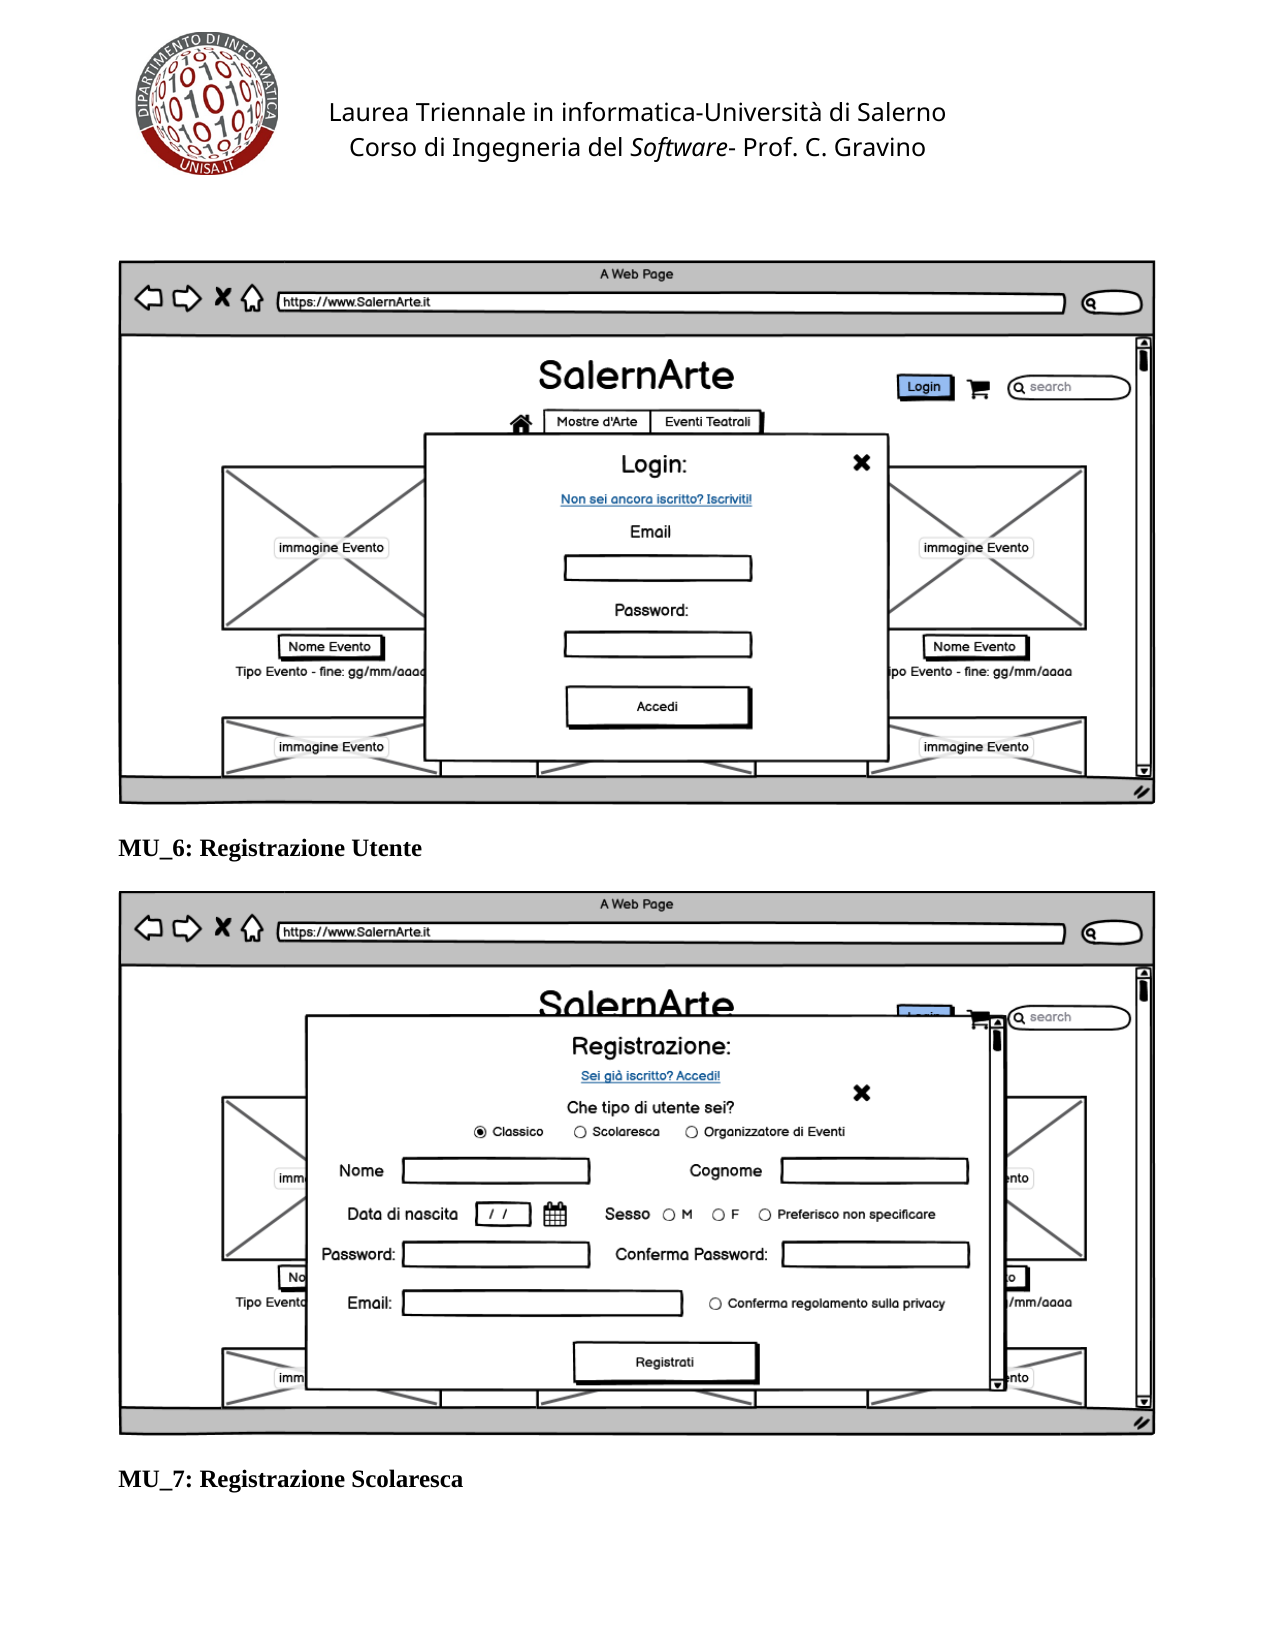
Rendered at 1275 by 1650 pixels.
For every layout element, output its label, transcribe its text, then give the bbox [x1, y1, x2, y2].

picture [118, 891, 1156, 1436]
text MU_6: Registrazione Utente [118, 833, 1157, 862]
picture [118, 260, 1156, 805]
text MU_7: Registrazione Scolaresca [118, 1464, 1157, 1493]
picture [135, 32, 278, 175]
